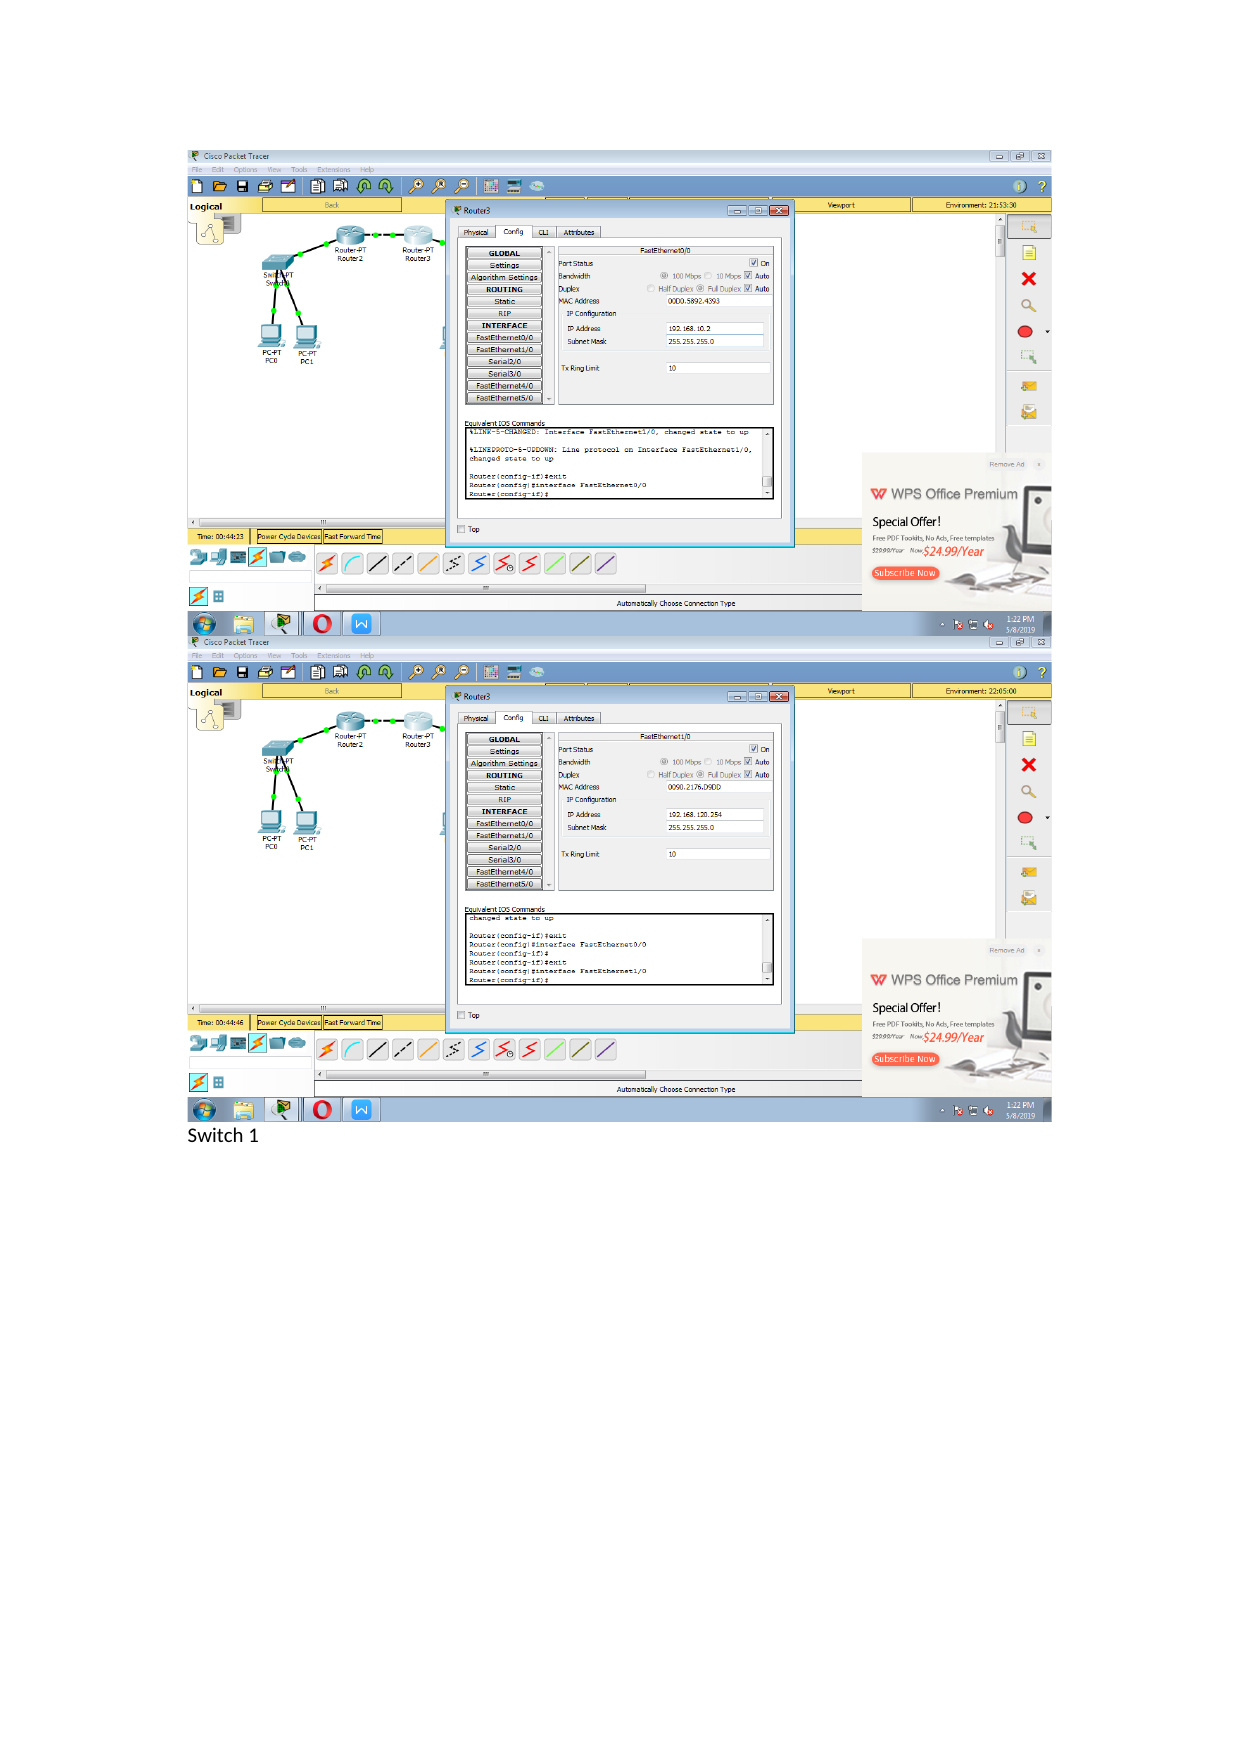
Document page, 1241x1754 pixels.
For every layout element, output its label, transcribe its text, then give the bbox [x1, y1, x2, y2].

picture [187, 150, 1052, 1122]
text Switch 1 [187, 1122, 1053, 1147]
